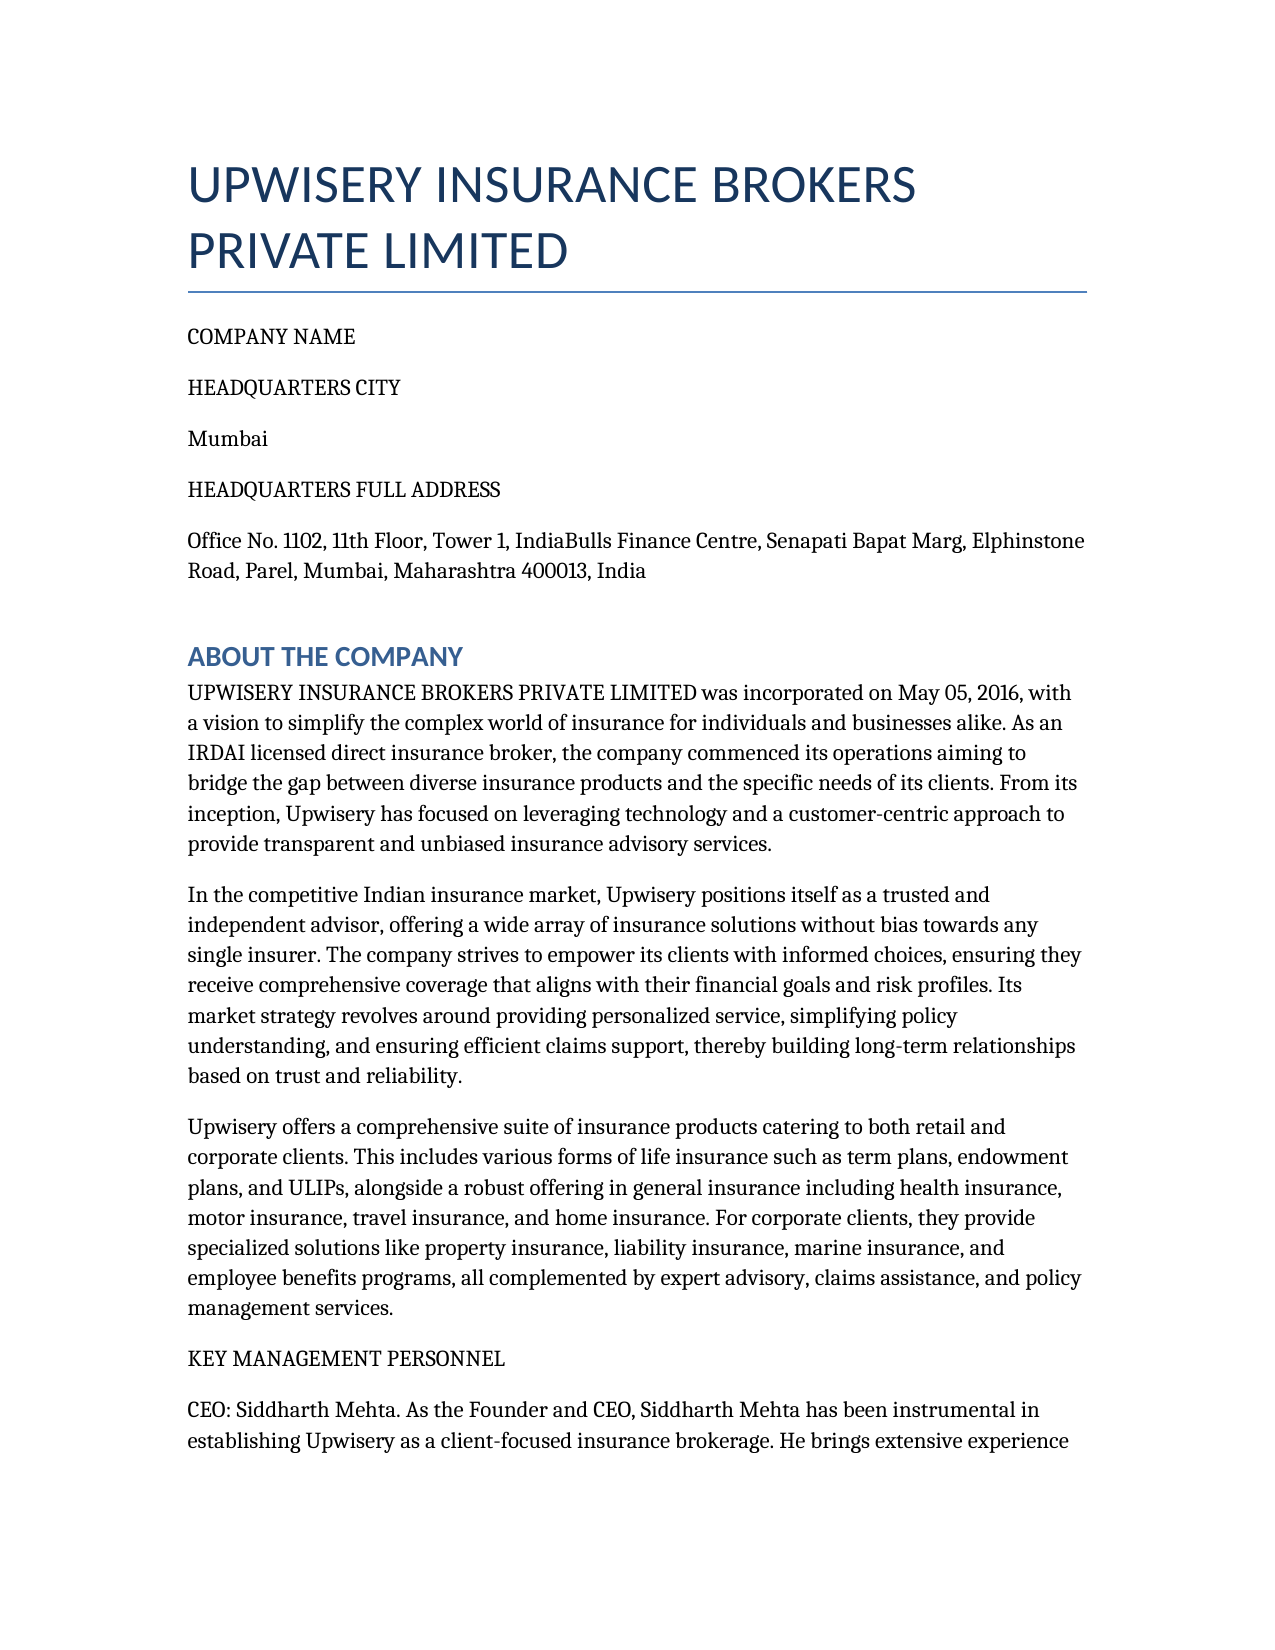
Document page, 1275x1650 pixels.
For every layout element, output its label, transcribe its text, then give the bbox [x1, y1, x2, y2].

text Office No. 1102, 11th Floor, Tower 1, IndiaBulls Finance Centre, Senapati Bapat Marg, Elphinstone Road, Parel, Mumbai, Maharashtra 400013, India [187, 528, 1087, 585]
text HEADQUARTERS CITY [187, 375, 1087, 401]
title UPWISERY INSURANCE BROKERS PRIVATE LIMITED [187, 150, 1087, 293]
text KEY MANAGEMENT PERSONNEL [187, 1346, 1087, 1372]
subtitle ABOUT THE COMPANY [187, 638, 1087, 674]
text UPWISERY INSURANCE BROKERS PRIVATE LIMITED was incorporated on May 05, 2016, with a vision to simplify the complex world of insurance for individuals and businesses alike. As an IRDAI licensed direct insurance broker, the company commenced its operations aiming to bridge the gap between diverse insurance products and the specific needs of its clients. From its inception, Upwisery has focused on leveraging technology and a customer-centric approach to provide transparent and unbiased insurance advisory services. [187, 679, 1087, 857]
text HEADQUARTERS FULL ADDRESS [187, 477, 1087, 503]
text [187, 1397, 1087, 1454]
text In the competitive Indian insurance market, Upwisery positions itself as a trusted and independent advisor, offering a wide array of insurance solutions without bias towards any single insurer. The company strives to empower its clients with informed choices, ensuring they receive comprehensive coverage that aligns with their financial goals and risk profiles. Its market strategy revolves around providing personalized service, simplifying policy understanding, and ensuring efficient claims support, thereby building long-term relationships based on trust and reliability. [187, 882, 1087, 1089]
text COMPANY NAME [187, 324, 1087, 350]
text Mumbai [187, 426, 1087, 452]
text Upwisery offers a comprehensive suite of insurance products catering to both retail and corporate clients. This includes various forms of life insurance such as term plans, endowment plans, and ULIPs, alongside a robust offering in general insurance including health insurance, motor insurance, travel insurance, and home insurance. For corporate clients, they provide specialized solutions like property insurance, liability insurance, marine insurance, and employee benefits programs, all complemented by expert advisory, claims assistance, and policy management services. [187, 1114, 1087, 1321]
